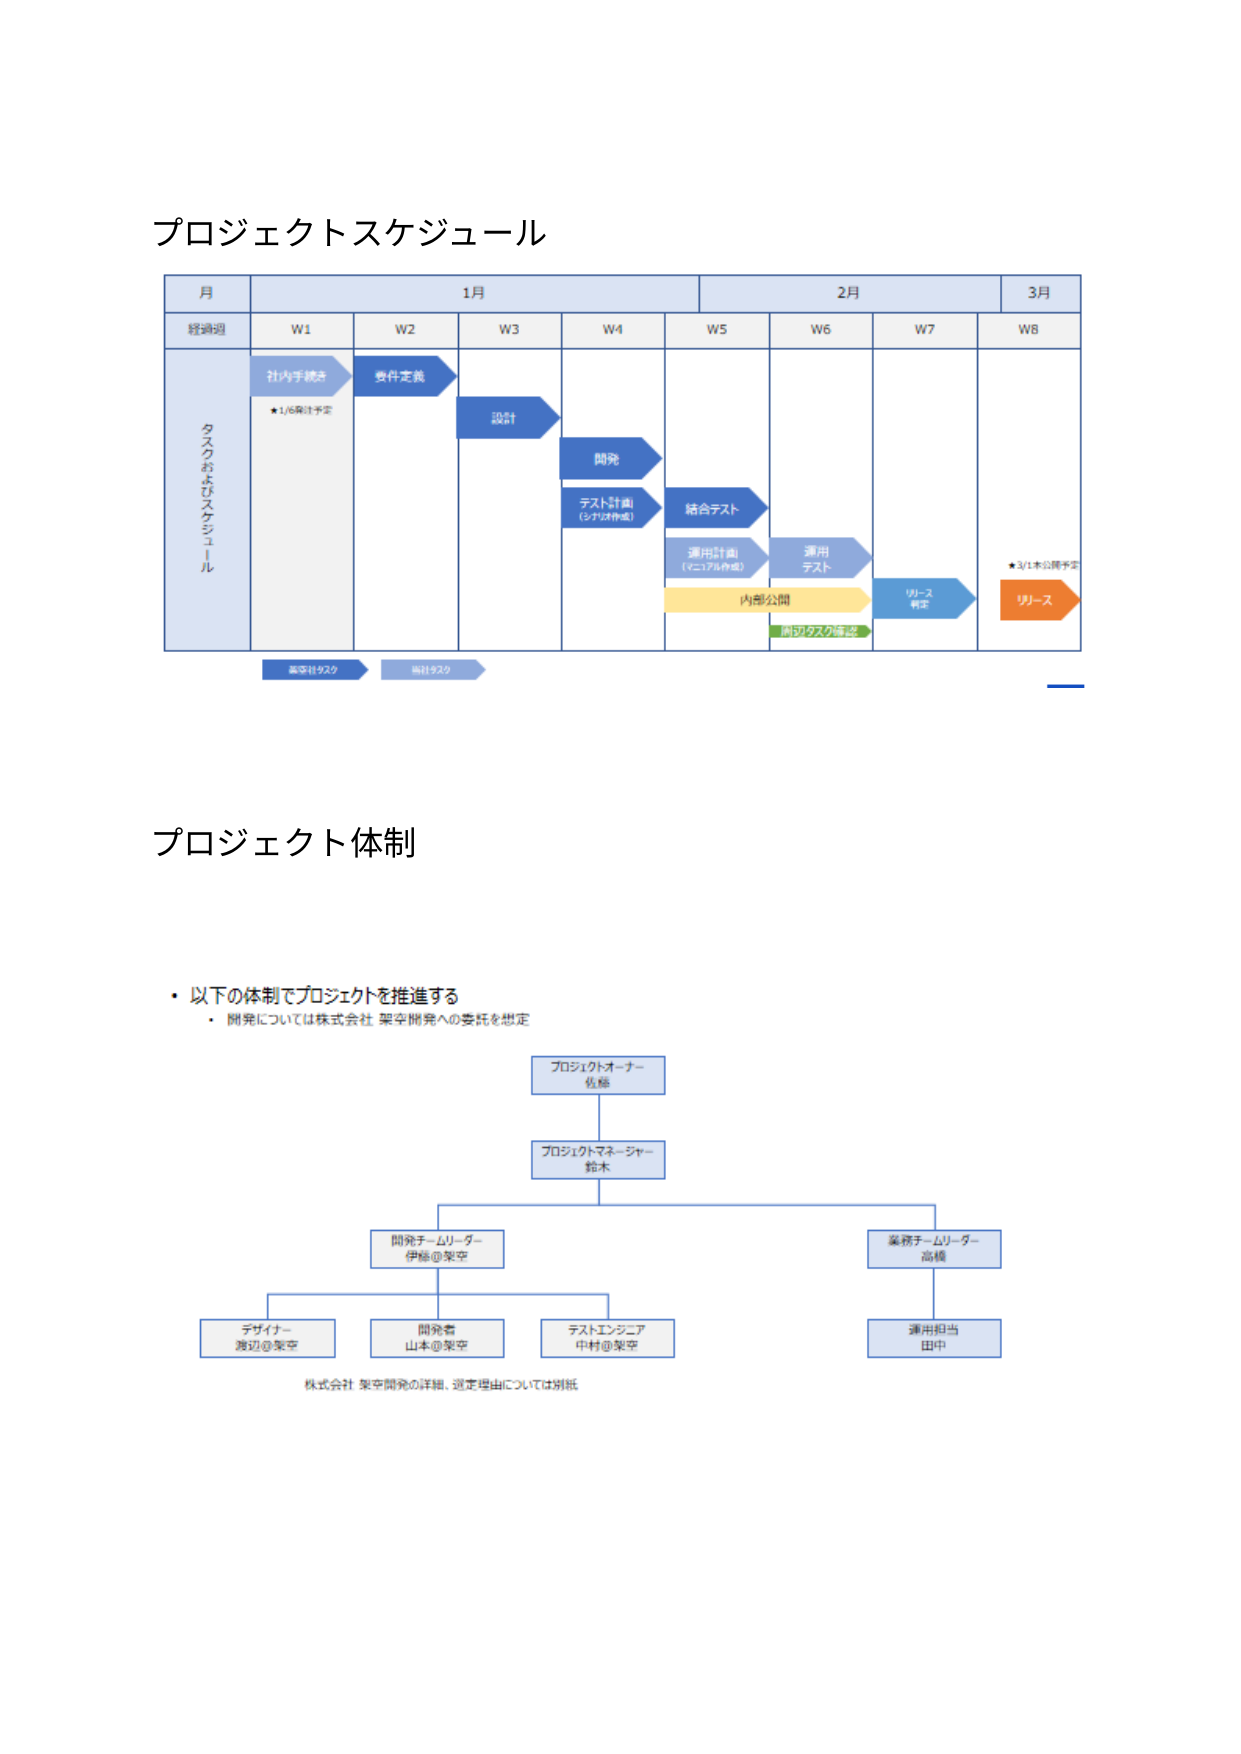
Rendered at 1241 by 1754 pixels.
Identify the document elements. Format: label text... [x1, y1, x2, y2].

picture [150, 981, 1077, 1410]
subtitle プロジェクトスケジュール [150, 194, 1090, 269]
subtitle プロジェクト体制 [150, 803, 1090, 878]
picture [150, 270, 1085, 688]
